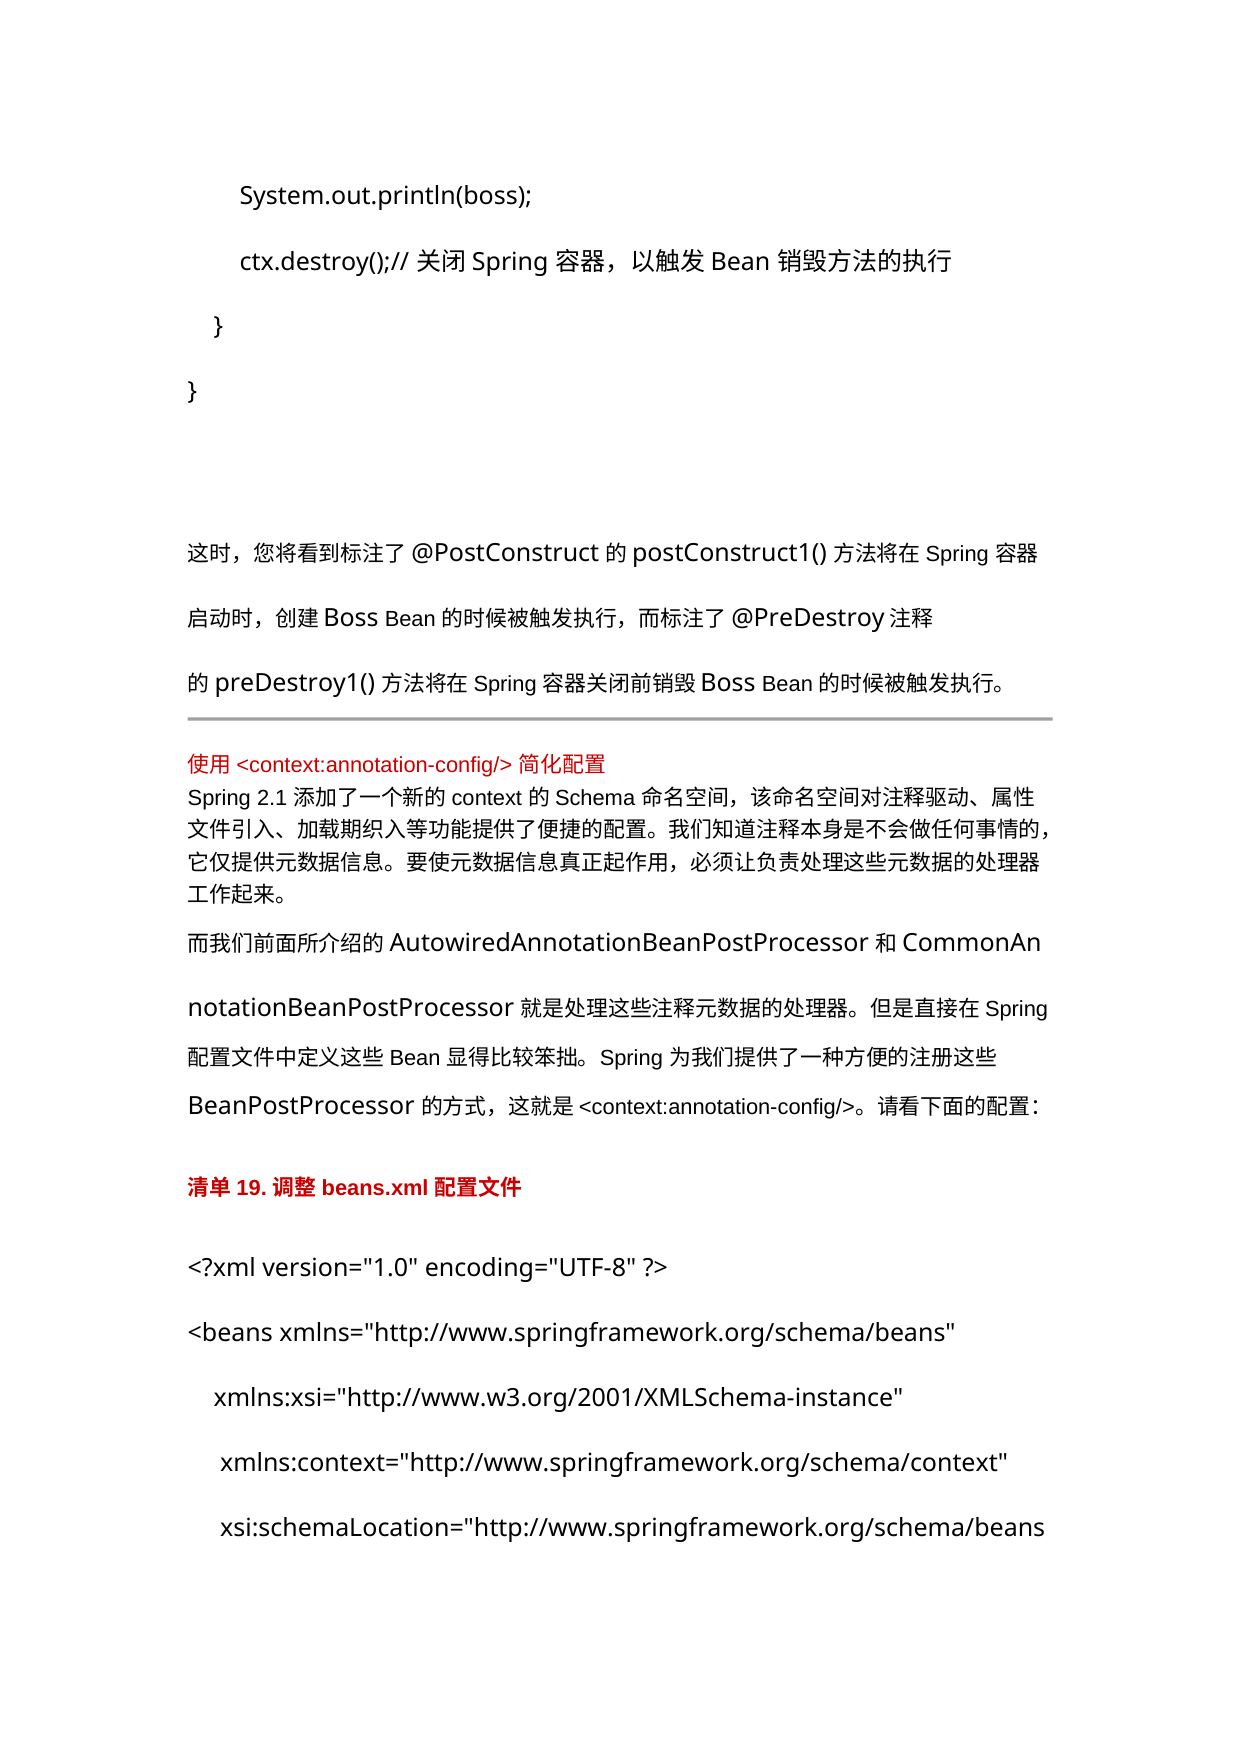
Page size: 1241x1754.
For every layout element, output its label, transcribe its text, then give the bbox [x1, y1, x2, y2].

text Spring 2.1 添加了一个新的 context 的 Schema 命名空间，该命名空间对注释驱动、属性文件引入、加载期织入等功能提供了便捷的配置。我们知道注释本身是不会做任何事情的，它仅提供元数据信息。要使元数据信息真正起作用，必须让负责处理这些元数据的处理器工作起来。 [187, 779, 1053, 909]
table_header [188, 1202, 1053, 1559]
text 使用 <context:annotation-config/> 简化配置 [187, 747, 1053, 779]
text 这时，您将看到标注了 @PostConstruct 的 postConstruct1() 方法将在 Spring 容器启动时，创建Boss Bean 的时候被触发执行，而标注了 @PreDestroy注释的 preDestroy1() 方法将在 Spring 容器关闭前销毁Boss Bean 的时候被触发执行。 [187, 519, 1053, 714]
text 而我们前面所介绍的 AutowiredAnnotationBeanPostProcessor 和 CommonAnnotationBeanPostProcessor 就是处理这些注释元数据的处理器。但是直接在 Spring 配置文件中定义这些 Bean 显得比较笨拙。Spring 为我们提供了一种方便的注册这些BeanPostProcessor 的方式，这就是 <context:annotation-config/>。请看下面的配置： [187, 909, 1053, 1137]
text 清单 19. 调整 beans.xml 配置文件 [187, 1137, 1053, 1202]
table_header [188, 162, 1053, 454]
